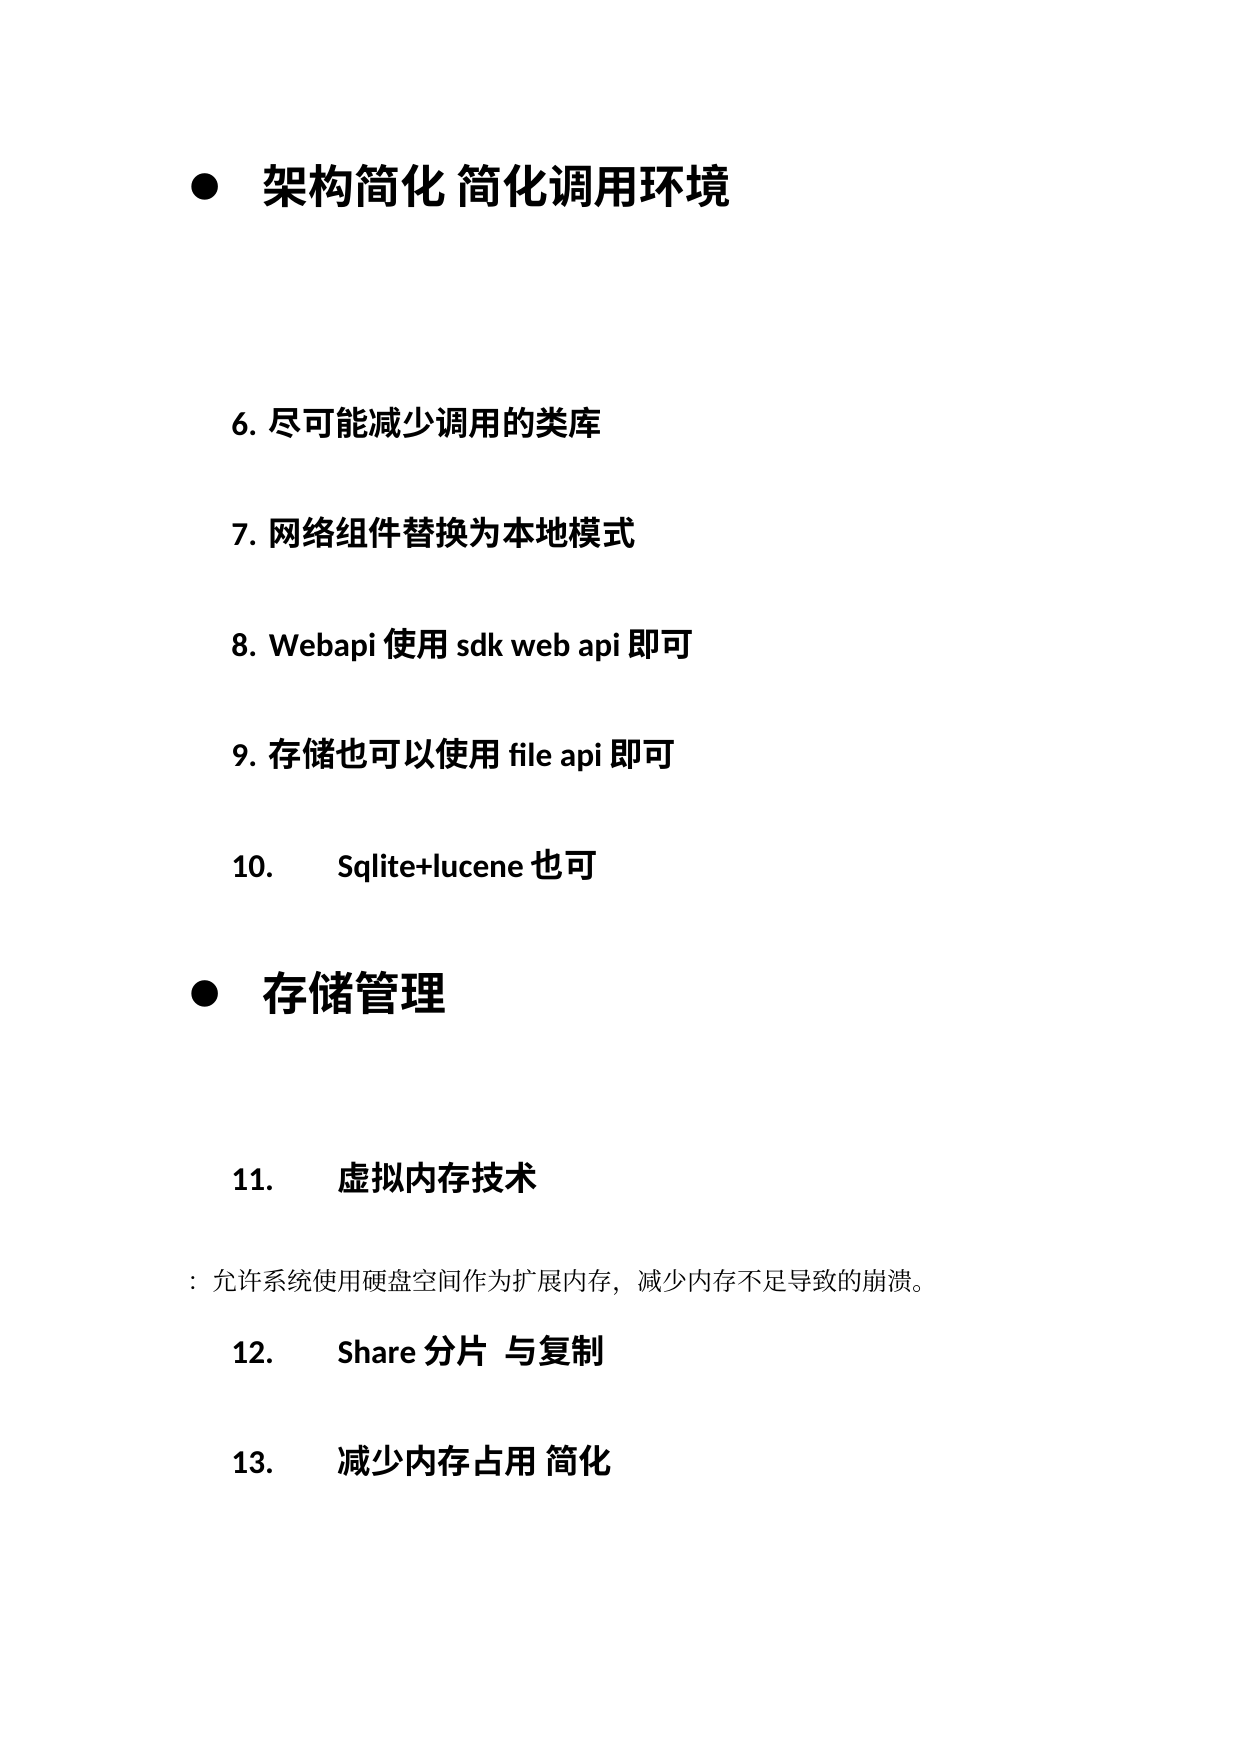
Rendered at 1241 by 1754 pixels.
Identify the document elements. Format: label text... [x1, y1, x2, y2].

subtitle Share分片 与复制 [231, 1325, 1053, 1373]
subtitle 架构简化 简化调用环境 [187, 150, 1053, 216]
text ：允许系统使用硬盘空间作为扩展内存，减少内存不足导致的崩溃。 [187, 1262, 1053, 1298]
subtitle 尽可能减少调用的类库 [231, 397, 1053, 445]
subtitle Sqlite+lucene也可 [231, 838, 1053, 887]
subtitle Webapi使用sdk web api即可 [231, 618, 1053, 666]
subtitle 存储管理 [187, 957, 1053, 1023]
subtitle 虚拟内存技术 [231, 1151, 1053, 1200]
subtitle 网络组件替换为本地模式 [231, 507, 1053, 555]
subtitle 减少内存占用 简化 [231, 1435, 1053, 1483]
subtitle 存储也可以使用file api即可 [231, 728, 1053, 776]
